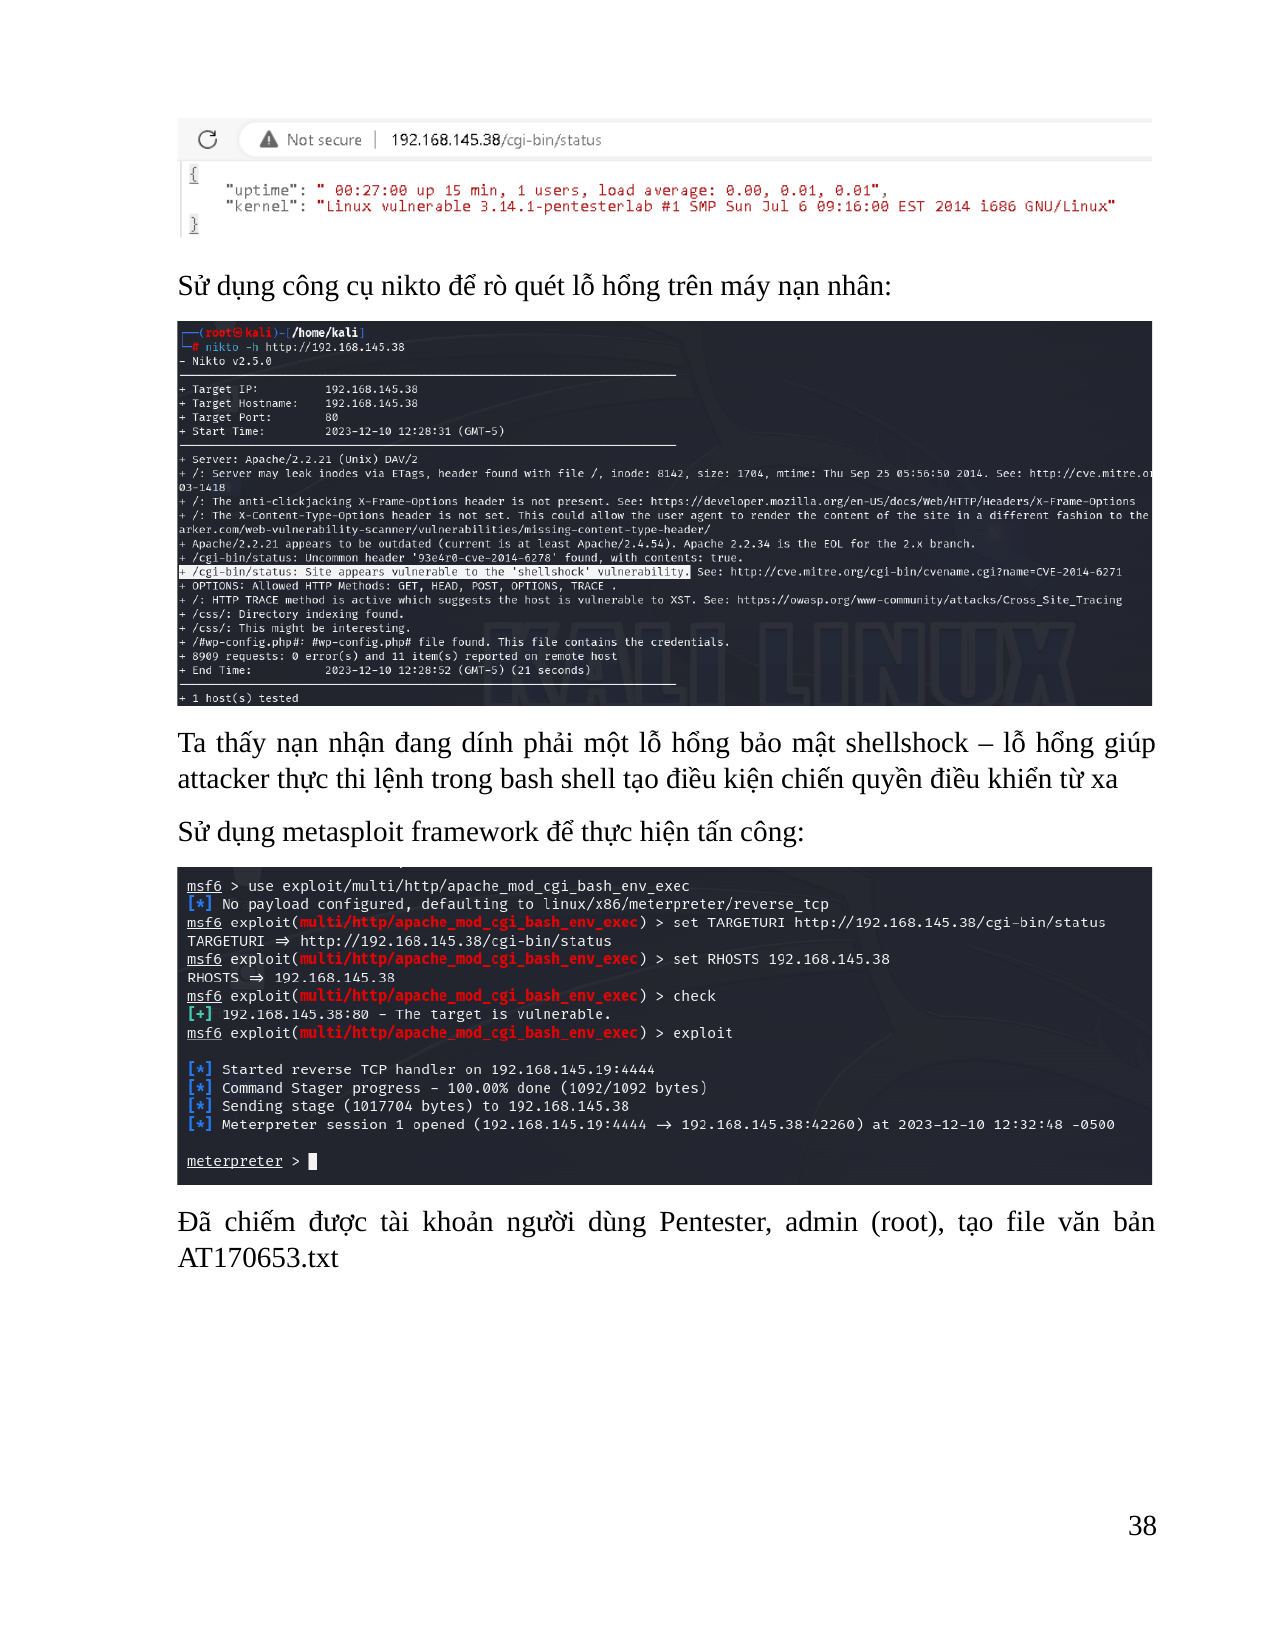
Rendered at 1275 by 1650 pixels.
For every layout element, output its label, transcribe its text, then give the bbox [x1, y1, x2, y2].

text Sử dụng metasploit framework để thực hiện tấn công: [177, 814, 1157, 848]
picture [177, 321, 1153, 706]
text Đã chiếm được tài khoản người dùng Pentester, admin (root), tạo file văn bản AT170653.txt [177, 1204, 1157, 1274]
picture [177, 867, 1153, 1185]
picture [177, 118, 1153, 266]
text Ta thấy nạn nhận đang dính phải một lỗ hổng bảo mật shellshock – lỗ hổng giúp attacker thực thi lệnh trong bash shell tạo điều kiện chiến quyền điều khiển từ xa [177, 725, 1157, 795]
